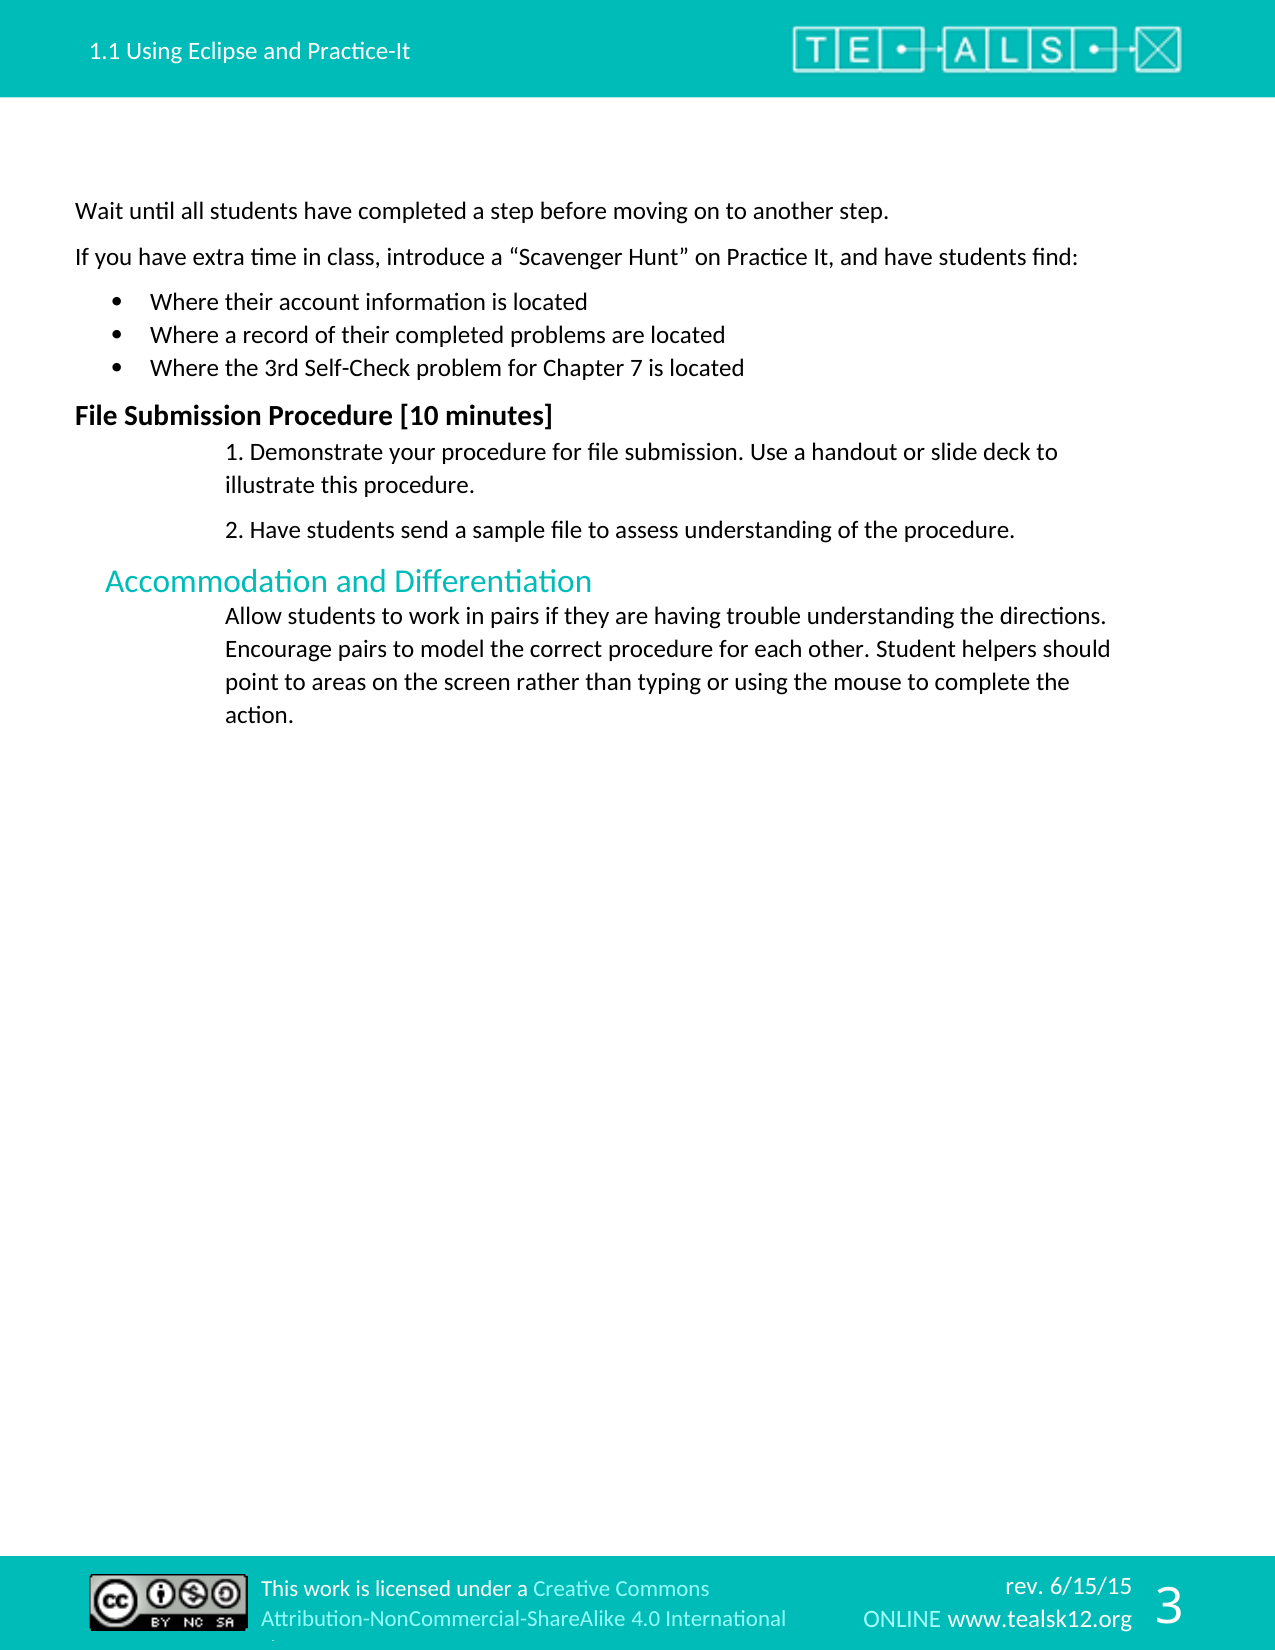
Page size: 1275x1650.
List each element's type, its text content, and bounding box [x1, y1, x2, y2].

list Where their account information is located [112, 286, 1200, 317]
list Where the 3rd Self-Check problem for Chapter 7 is located [112, 352, 1200, 383]
subtitle File Submission Procedure [10 minutes] [75, 397, 1200, 433]
picture [89, 1574, 248, 1631]
subtitle Accommodation and Differentiation [105, 560, 1200, 600]
text 2. Have students send a sample file to assess understanding of the procedure. [225, 514, 1125, 545]
text If you have extra time in class, introduce a “Scavenger Hunt” on Practice It, and have students find: [75, 241, 1200, 271]
text Wait until all students have completed a step before moving on to another step. [75, 195, 1200, 226]
picture [773, 14, 1200, 81]
text 1. Demonstrate your procedure for file submission. Use a handout or slide deck to illustrate this procedure. [225, 436, 1125, 499]
list Where a record of their completed problems are located [112, 319, 1200, 350]
text Allow students to work in pairs if they are having trouble understanding the directions. Encourage pairs to model the correct procedure for each other. Student helpers should point to areas on the screen rather than typing or using the mouse to complete the action. [225, 600, 1125, 730]
